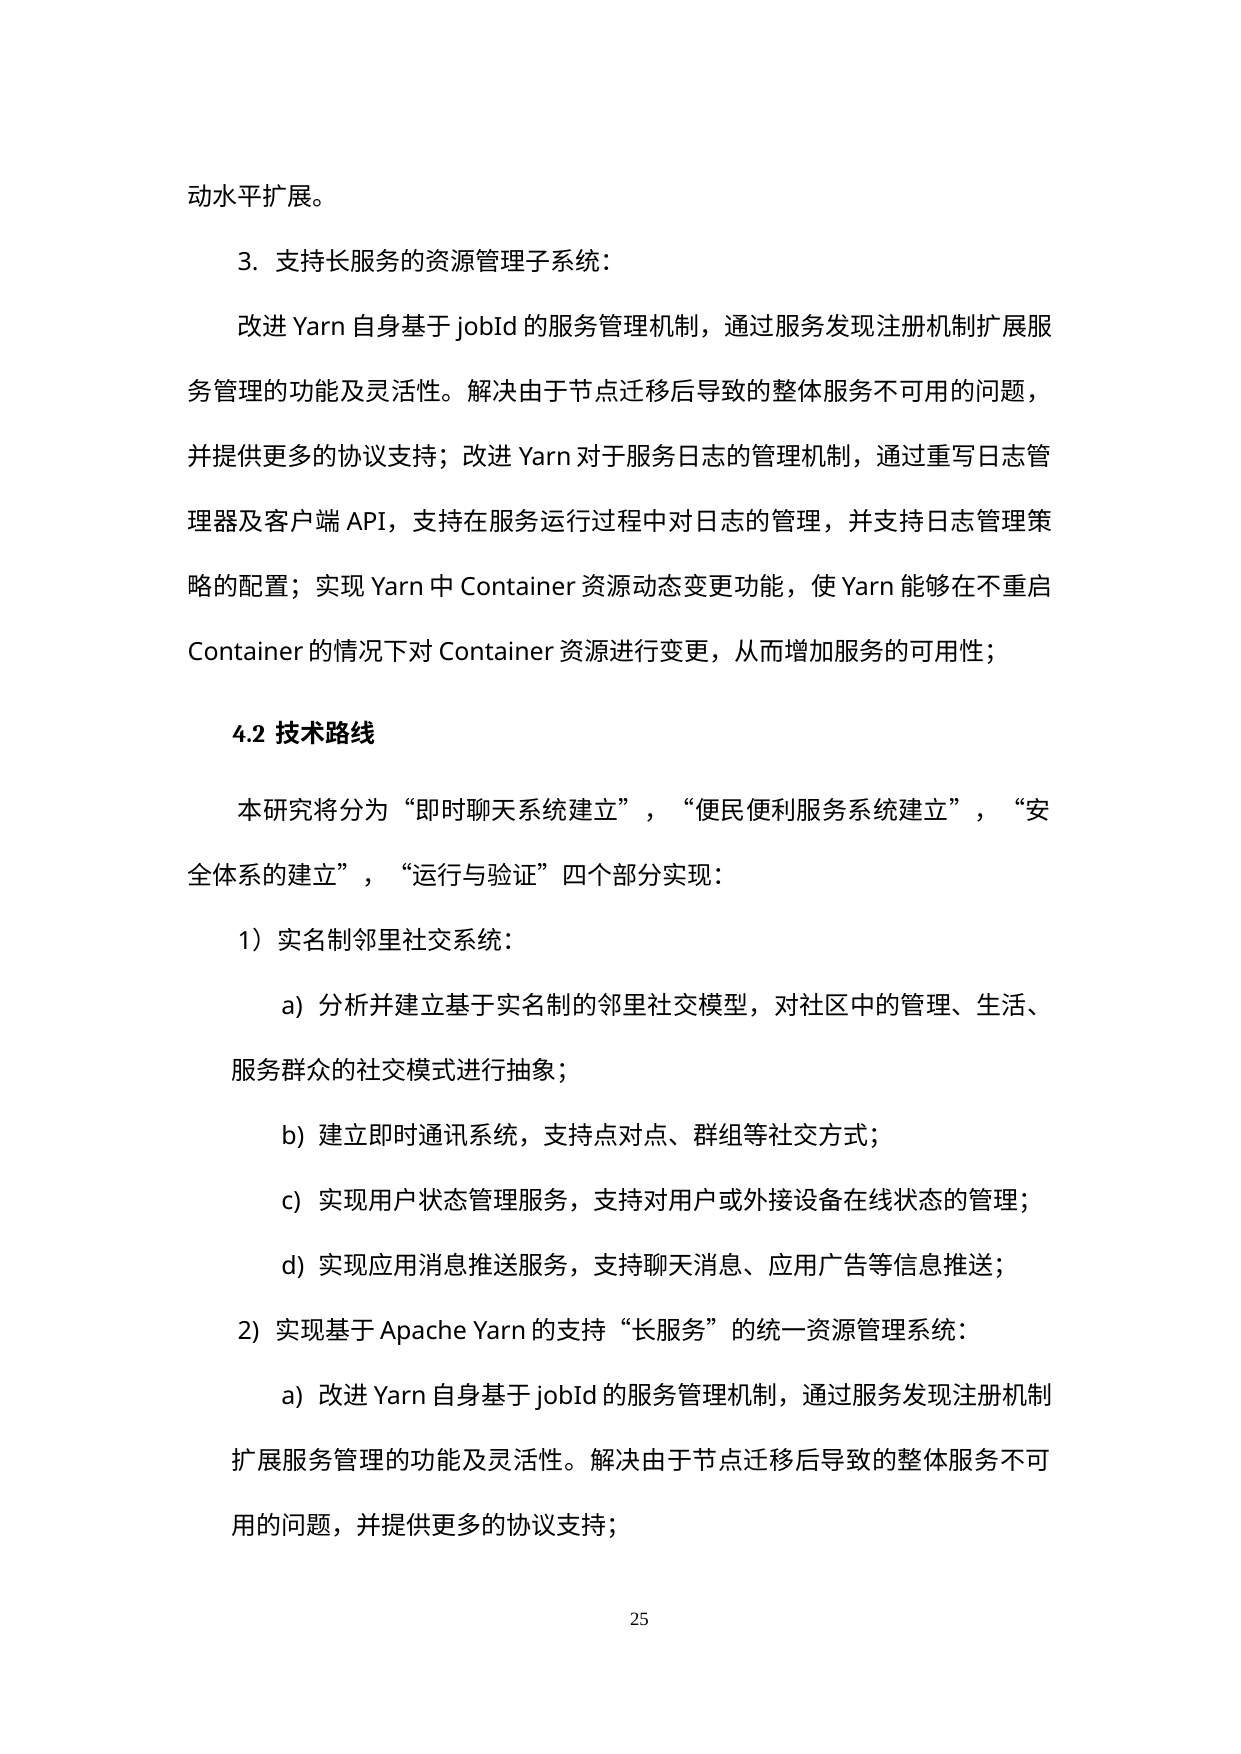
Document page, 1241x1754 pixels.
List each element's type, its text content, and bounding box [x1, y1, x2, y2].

text 2) 实现基于Apache Yarn的支持“长服务”的统一资源管理系统： [187, 1296, 1053, 1361]
text 3. 支持长服务的资源管理子系统： [187, 227, 1053, 292]
text 1）实名制邻里社交系统： [187, 906, 1053, 971]
text b) 建立即时通讯系统，支持点对点、群组等社交方式； [231, 1101, 1053, 1166]
text 本研究将分为“即时聊天系统建立”，“便民便利服务系统建立”，“安全体系的建立”，“运行与验证”四个部分实现： [187, 776, 1053, 906]
text d) 实现应用消息推送服务，支持聊天消息、应用广告等信息推送； [231, 1231, 1053, 1296]
subtitle 技术路线 [232, 699, 1031, 764]
text a) 分析并建立基于实名制的邻里社交模型，对社区中的管理、生活、服务群众的社交模式进行抽象； [231, 971, 1053, 1101]
text a) 改进Yarn自身基于jobId的服务管理机制，通过服务发现注册机制扩展服务管理的功能及灵活性。解决由于节点迁移后导致的整体服务不可用的问题，并提供更多的协议支持； [231, 1361, 1053, 1556]
text c) 实现用户状态管理服务，支持对用户或外接设备在线状态的管理； [231, 1166, 1053, 1231]
text 改进Yarn自身基于jobId的服务管理机制，通过服务发现注册机制扩展服务管理的功能及灵活性。解决由于节点迁移后导致的整体服务不可用的问题，并提供更多的协议支持；改进Yarn对于服务日志的管理机制，通过重写日志管理器及客户端API，支持在服务运行过程中对日志的管理，并支持日志管理策略的配置；实现Yarn中Container资源动态变更功能，使Yarn能够在不重启Container的情况下对Container资源进行变更，从而增加服务的可用性； [187, 292, 1053, 682]
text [187, 162, 1053, 227]
